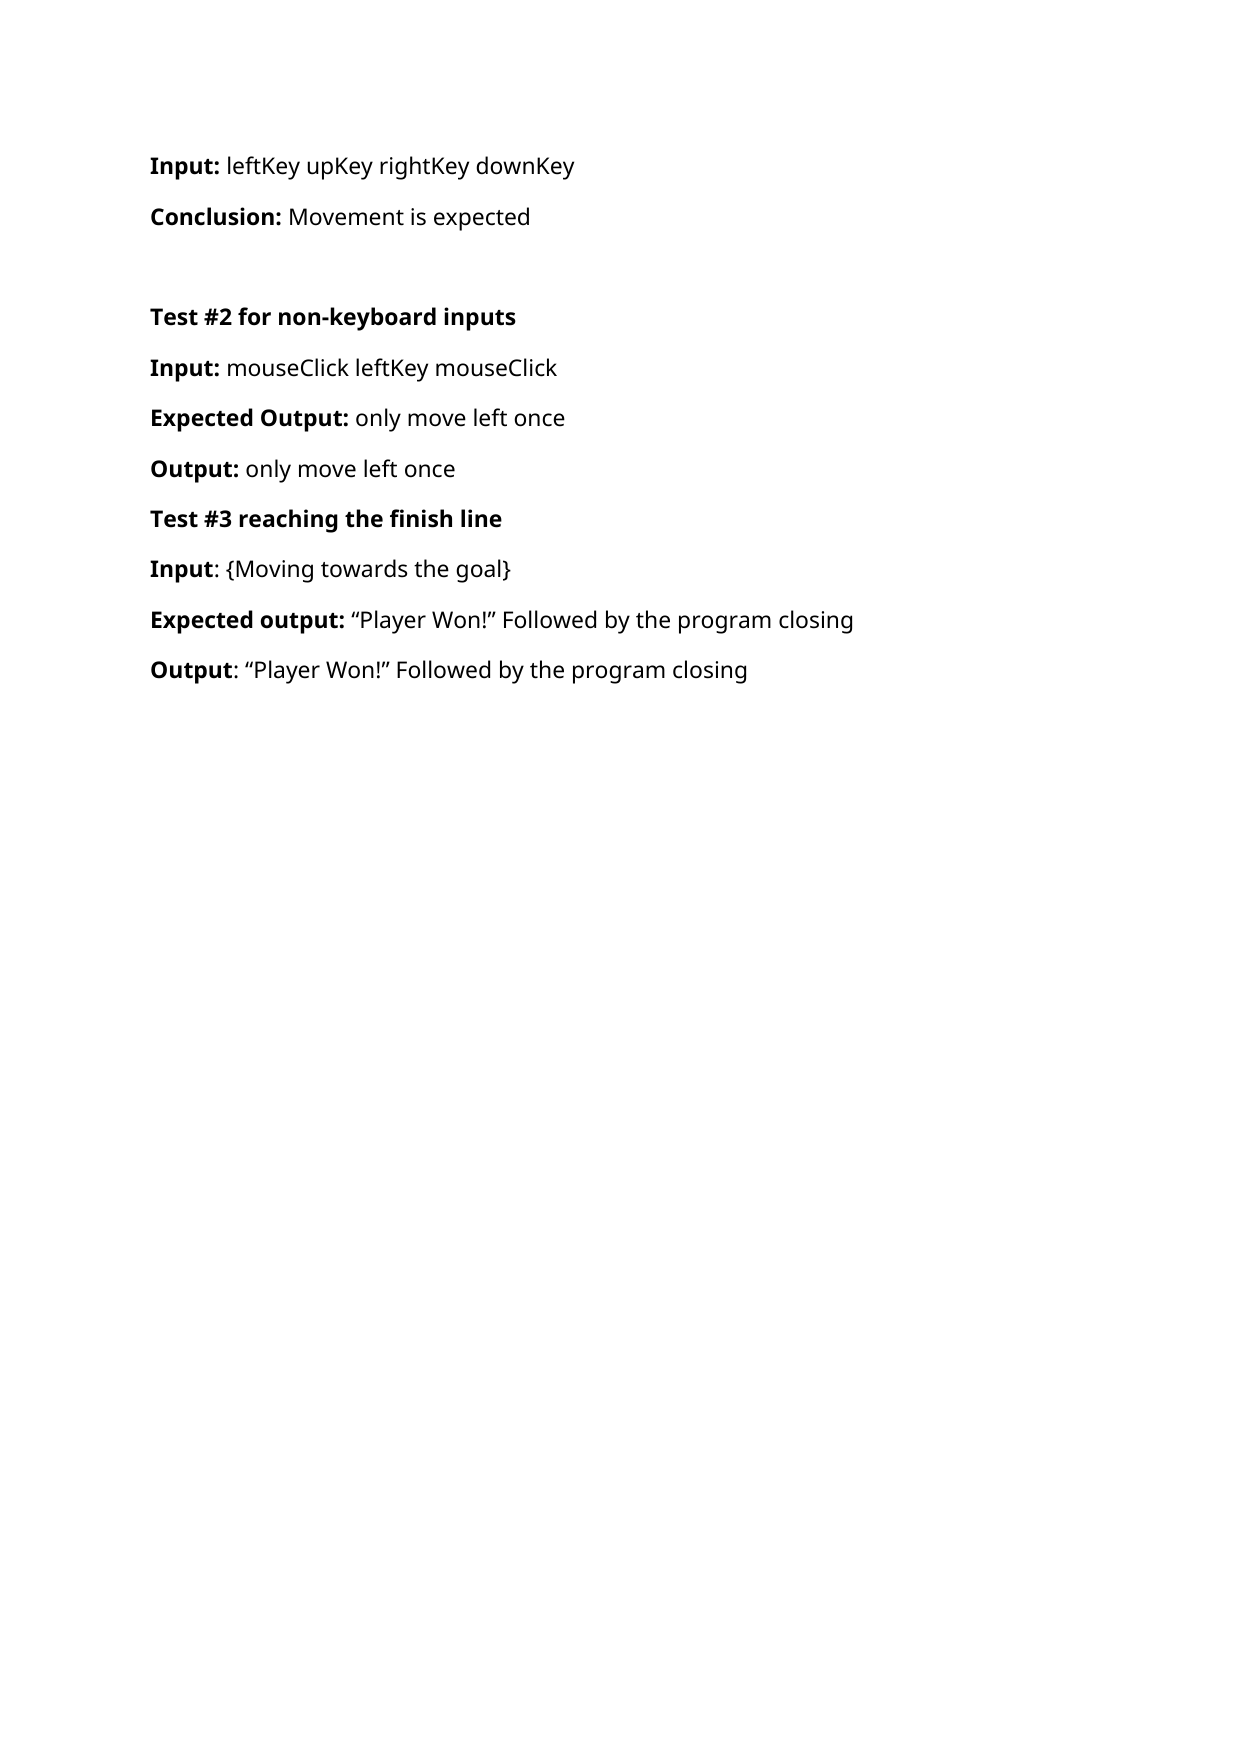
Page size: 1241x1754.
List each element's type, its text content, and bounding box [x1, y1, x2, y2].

text Test #2 for non-keyboard inputs [150, 301, 1090, 332]
text Input: leftKey upKey rightKey downKey [150, 150, 1090, 181]
text Output: only move left once [150, 452, 1090, 484]
text Conclusion: Movement is expected [150, 200, 1090, 232]
text Input: {Moving towards the goal} [150, 553, 1090, 584]
text Expected output: “Player Won!” Followed by the program closing [150, 604, 1090, 635]
text Input: mouseClick leftKey mouseClick [150, 352, 1090, 383]
text Test #3 reaching the finish line [150, 503, 1090, 534]
text Output: “Player Won!” Followed by the program closing [150, 654, 1090, 685]
text Expected Output: only move left once [150, 402, 1090, 433]
